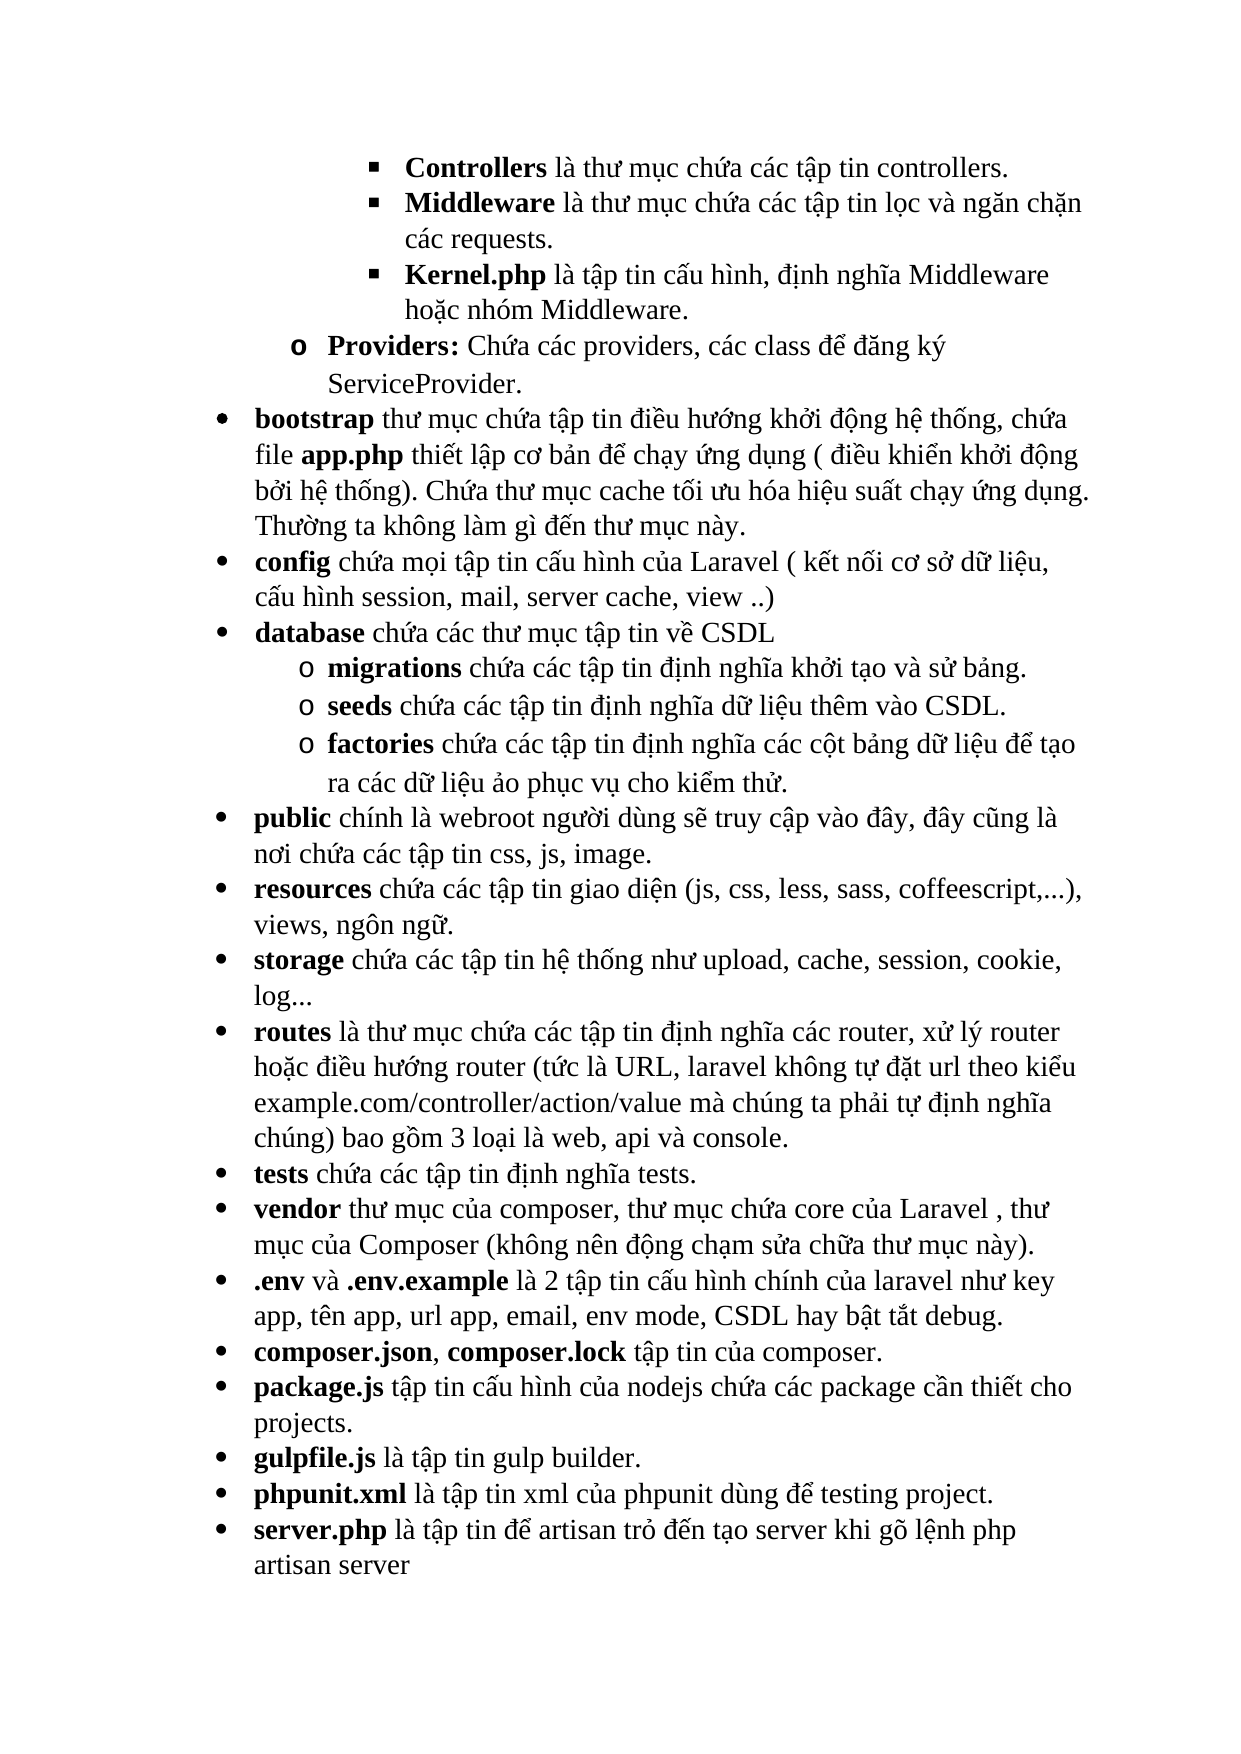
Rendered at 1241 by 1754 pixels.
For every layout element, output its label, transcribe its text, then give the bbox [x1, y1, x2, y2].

list config chứa mọi tập tin cấu hình của Laravel ( kết nối cơ sở dữ liệu, cấu hình session, mail, server cache, view ..) [217, 544, 1090, 613]
list routes là thư mục chứa các tập tin định nghĩa các router, xử lý router hoặc điều hướng router (tức là URL, laravel không tự đặt url theo kiểu example.com/controller/action/value mà chúng ta phải tự định nghĩa chúng) bao gồm 3 loại là web, api và console. [216, 1014, 1090, 1154]
list factories chứa các tập tin định nghĩa các cột bảng dữ liệu để tạo ra các dữ liệu ảo phục vụ cho kiểm thử. [298, 727, 1090, 798]
list phpunit.xml là tập tin xml của phpunit dùng để testing project. [216, 1476, 1090, 1510]
list public chính là webroot người dùng sẽ truy cập vào đây, đây cũng là nơi chứa các tập tin css, js, image. [216, 800, 1090, 869]
list database chứa các thư mục tập tin về CSDL [217, 615, 1090, 648]
list Controllers là thư mục chứa các tập tin controllers. [367, 150, 1090, 184]
list Kernel.php là tập tin cấu hình, định nghĩa Middleware hoặc nhóm Middleware. [367, 257, 1090, 326]
list .env và .env.example là 2 tập tin cấu hình chính của laravel như key app, tên app, url app, email, env mode, CSDL hay bật tắt debug. [216, 1263, 1090, 1332]
list gulpfile.js là tập tin gulp builder. [216, 1441, 1090, 1474]
list tests chứa các tập tin định nghĩa tests. [216, 1156, 1090, 1189]
list vendor thư mục của composer, thư mục chứa core của Laravel , thư mục của Composer (không nên động chạm sửa chữa thư mục này). [216, 1191, 1090, 1261]
list bootstrap thư mục chứa tập tin điều hướng khởi động hệ thống, chứa file app.php thiết lập cơ bản để chạy ứng dụng ( điều khiển khởi động bởi hệ thống). Chứa thư mục cache tối ưu hóa hiệu suất chạy ứng dụng. Thường ta không làm gì đến thư mục này. [217, 401, 1090, 542]
list package.js tập tin cấu hình của nodejs chứa các package cần thiết cho projects. [216, 1369, 1090, 1438]
list migrations chứa các tập tin định nghĩa khởi tạo và sử bảng. [298, 650, 1090, 686]
list Middleware là thư mục chứa các tập tin lọc và ngăn chặn các requests. [367, 186, 1090, 255]
list storage chứa các tập tin hệ thống như upload, cache, session, cookie, log... [216, 942, 1090, 1012]
list Providers : Chứa các providers, các class để đăng ký ServiceProvider. [290, 328, 1090, 399]
list seeds chứa các tập tin định nghĩa dữ liệu thêm vào CSDL. [298, 688, 1090, 724]
list server.php là tập tin để artisan trỏ đến tạo server khi gõ lệnh php artisan server [216, 1512, 1090, 1581]
list resources chứa các tập tin giao diện (js, css, less, sass, coffeescript,...), views, ngôn ngữ. [216, 871, 1090, 941]
list composer.json, composer.lock tập tin của composer. [216, 1334, 1090, 1367]
